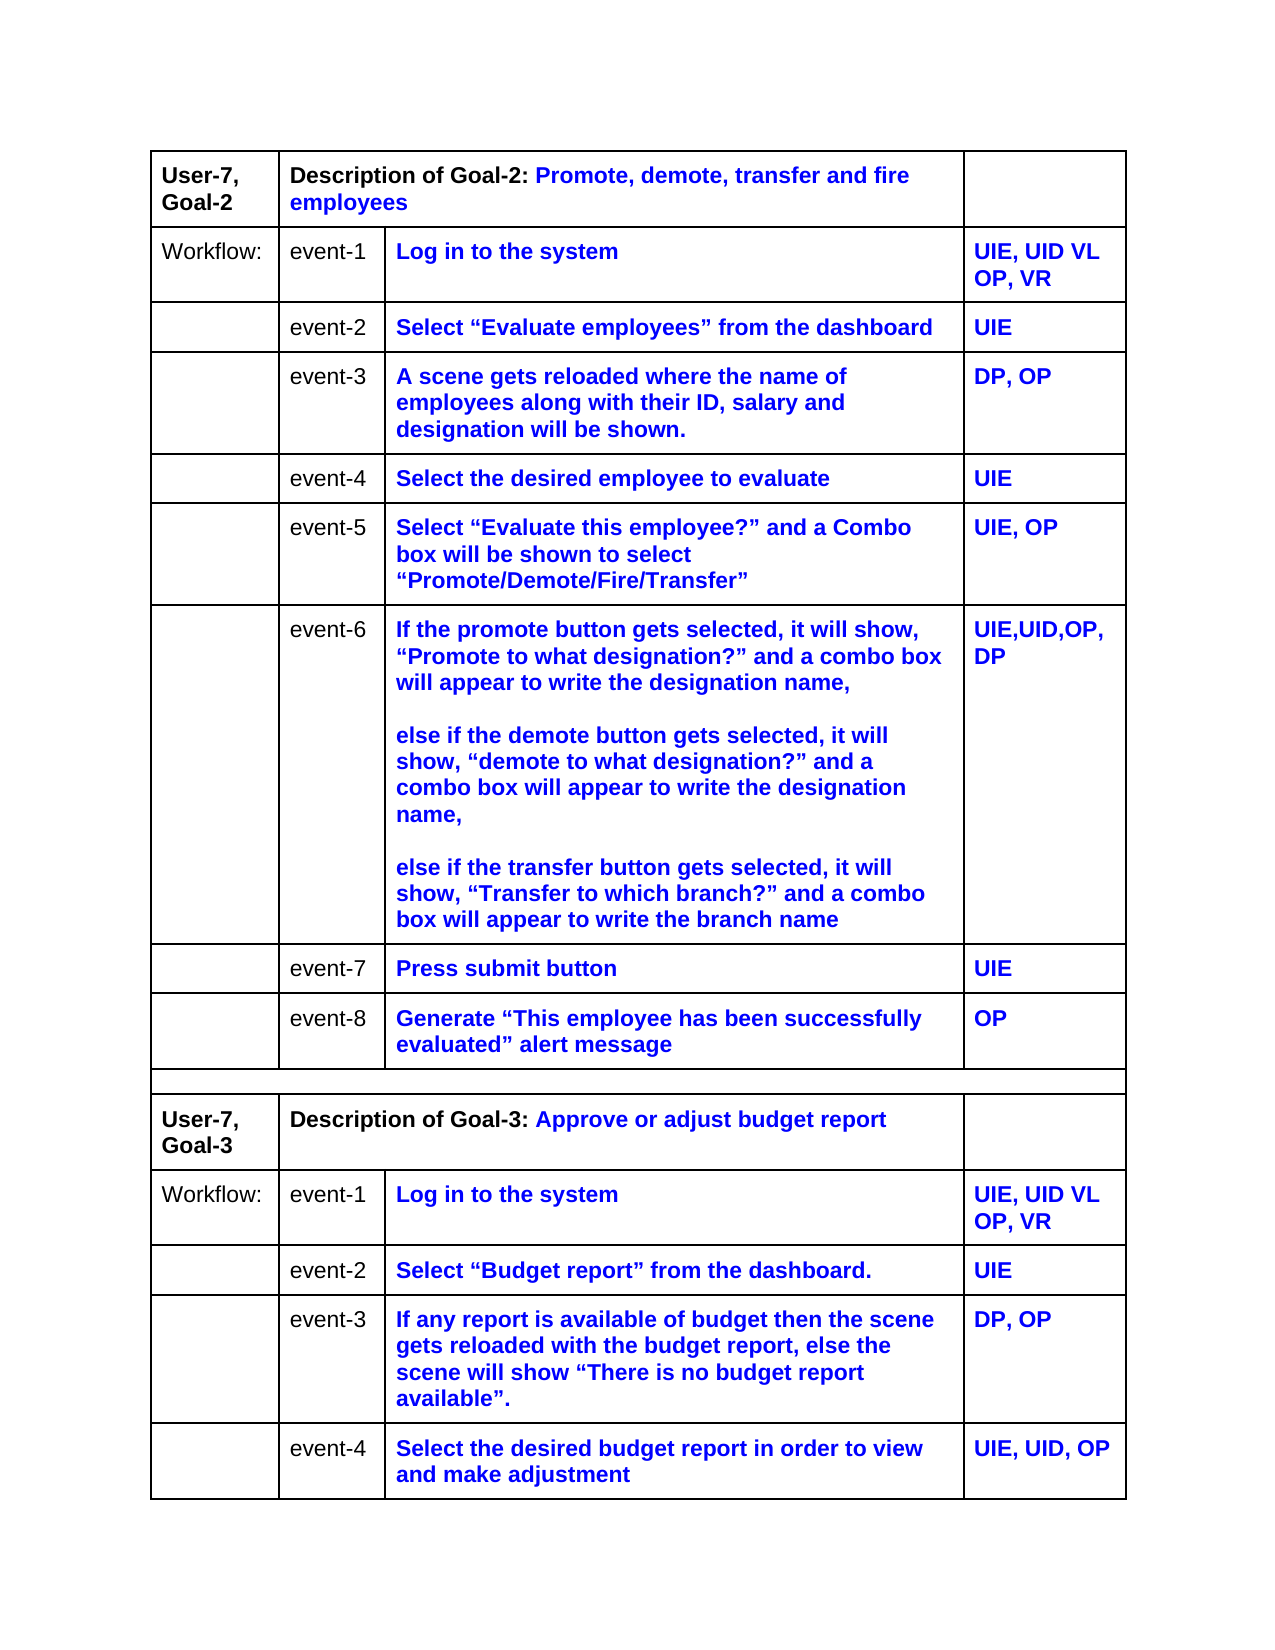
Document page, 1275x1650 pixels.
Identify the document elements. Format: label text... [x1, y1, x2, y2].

table_cell Select “Evaluate this employee?” and a Combo box will be shown to select “Promote/Demote/Fire/Transfer” [386, 504, 963, 604]
table_cell event-2 [280, 1246, 384, 1294]
table_cell UIE, OP [965, 504, 1125, 604]
table_cell event-4 [280, 1424, 384, 1498]
table_cell event-2 [280, 303, 384, 351]
table_cell User-7, Goal-2 [152, 152, 278, 226]
table_cell event-1 [280, 1171, 384, 1244]
table_cell event-3 [280, 1296, 384, 1422]
table_cell Log in to the system [386, 1171, 963, 1244]
table_cell UIE [965, 455, 1125, 502]
table_cell UIE, UID VL OP, VR [965, 1171, 1125, 1244]
table_cell [152, 1070, 1125, 1093]
table_cell UIE, UID VL OP, VR [965, 228, 1125, 301]
table_cell [152, 606, 278, 943]
table_cell [152, 353, 278, 452]
table_cell DP, OP [965, 1296, 1125, 1422]
table_cell [152, 455, 278, 502]
table_cell Workflow: [152, 228, 278, 301]
table_cell event-4 [280, 455, 384, 502]
table_cell [152, 1296, 278, 1422]
table_cell [152, 945, 278, 992]
table_cell Select “Budget report” from the dashboard. [386, 1246, 963, 1294]
table_cell Select the desired budget report in order to view and make adjustment [386, 1424, 963, 1498]
table_cell OP [965, 994, 1125, 1068]
table_cell Workflow: [152, 1171, 278, 1244]
table_cell [152, 1246, 278, 1294]
table_cell Press submit button [386, 945, 963, 992]
table_cell Select the desired employee to evaluate [386, 455, 963, 502]
table_cell UIE [965, 1246, 1125, 1294]
table_cell event-5 [280, 504, 384, 604]
table_cell User-7, Goal-3 [152, 1095, 278, 1169]
table_cell [152, 303, 278, 351]
table_cell UIE, UID, OP [965, 1424, 1125, 1498]
table_cell Select “Evaluate employees” from the dashboard [386, 303, 963, 351]
table_cell If the promote button gets selected, it will show, “Promote to what designation?” and a combo box will appear to write the designation name, else if the demote button gets selected, it will show, “demote to what designation?” and a combo box will appear to write the designation name, else if the transfer button gets selected, it will show, “Transfer to which branch?” and a combo box will appear to write the branch name [386, 606, 963, 943]
table_cell Log in to the system [386, 228, 963, 301]
table_cell [152, 1424, 278, 1498]
table_cell Generate “This employee has been successfully evaluated” alert message [386, 994, 963, 1068]
table_cell event-6 [280, 606, 384, 943]
table_cell event-8 [280, 994, 384, 1068]
table_cell [965, 1095, 1125, 1169]
table_cell UIE [965, 303, 1125, 351]
table_cell [152, 994, 278, 1068]
table_cell event-3 [280, 353, 384, 452]
table_cell [965, 152, 1125, 226]
table_cell UIE [965, 945, 1125, 992]
table_cell Description of Goal-3: Approve or adjust budget report [280, 1095, 963, 1169]
table_cell event-7 [280, 945, 384, 992]
table_cell DP, OP [965, 353, 1125, 452]
table_cell event-1 [280, 228, 384, 301]
table_cell Description of Goal-2: Promote, demote, transfer and fire employees [280, 152, 963, 226]
table_cell UIE,UID,OP, DP [965, 606, 1125, 943]
table_cell [152, 504, 278, 604]
table_cell A scene gets reloaded where the name of employees along with their ID, salary and designation will be shown. [386, 353, 963, 452]
table_cell If any report is available of budget then the scene gets reloaded with the budget report, else the scene will show “There is no budget report available”. [386, 1296, 963, 1422]
